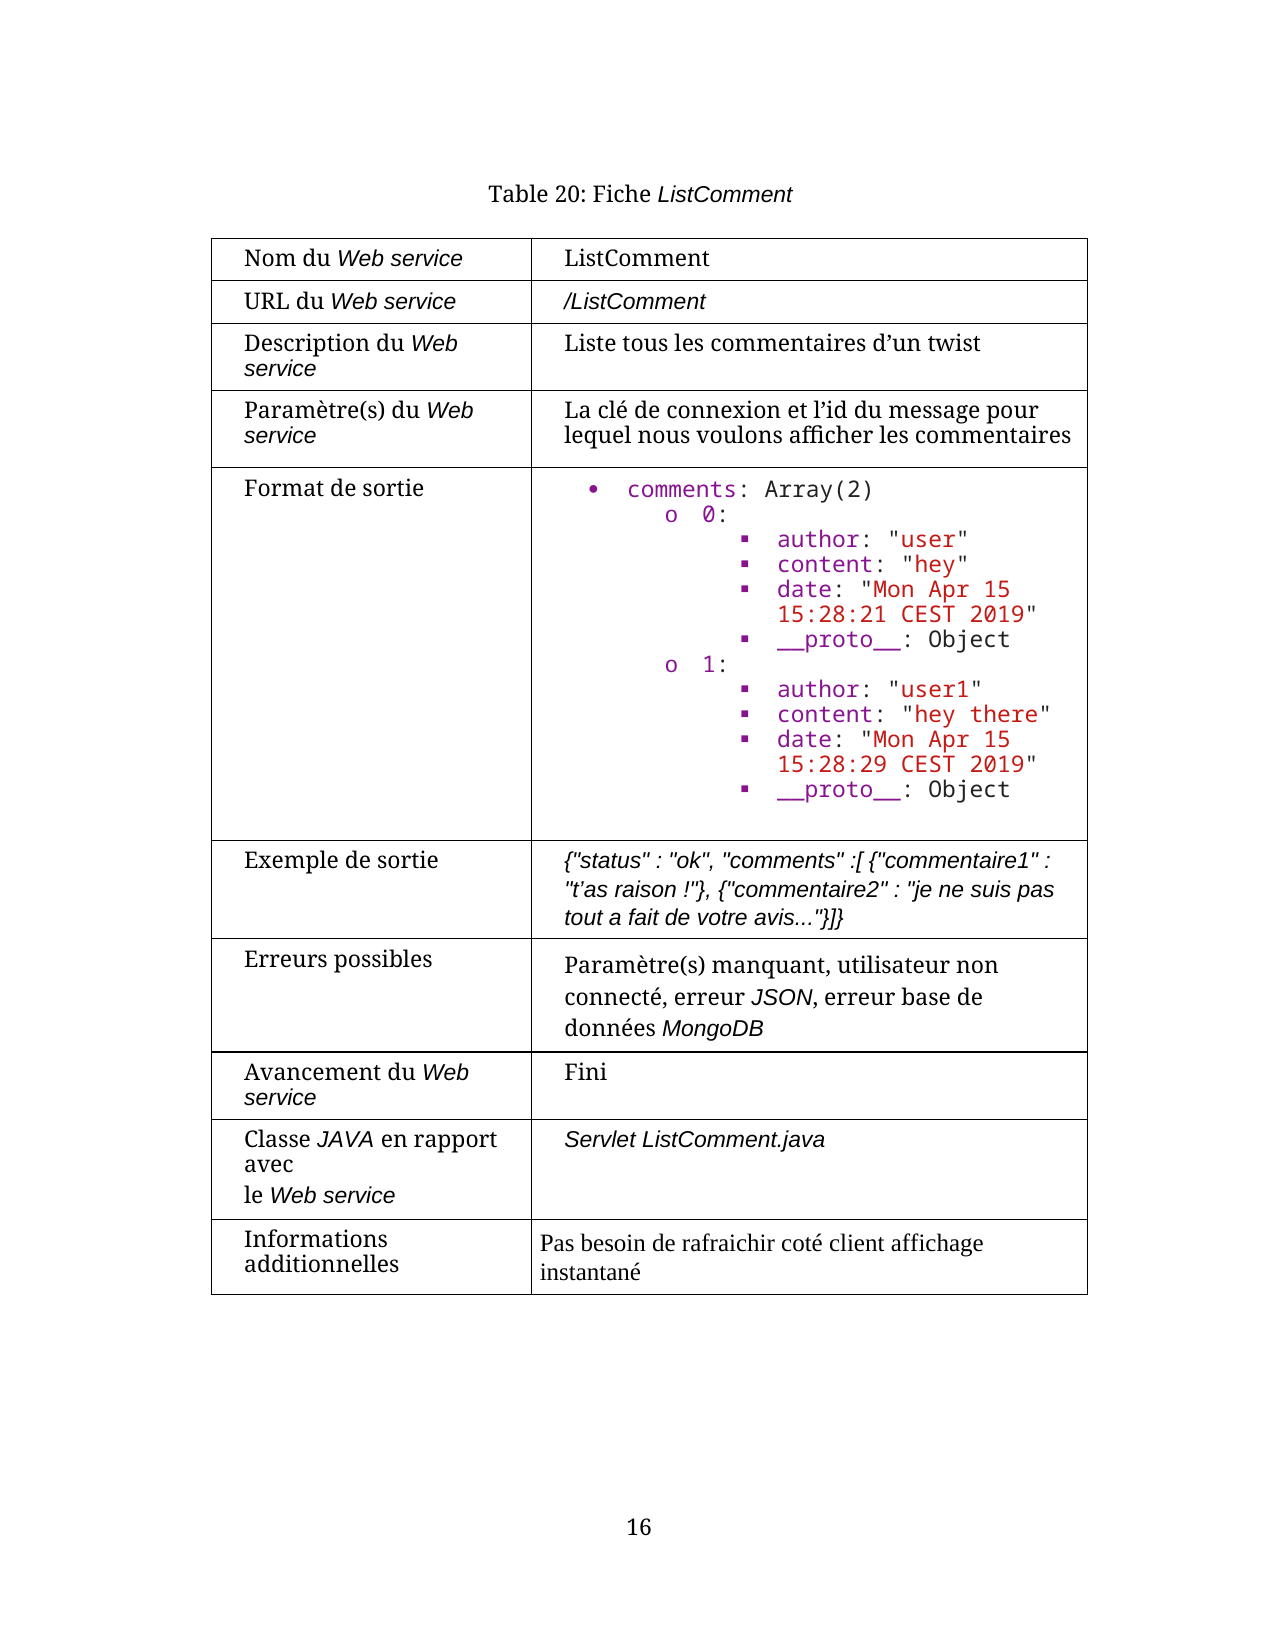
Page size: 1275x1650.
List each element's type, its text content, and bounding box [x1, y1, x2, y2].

table_cell Description du Web service [212, 324, 531, 390]
table_cell Liste tous les commentaires d’un twist [532, 324, 1087, 390]
table_cell {"status" : "ok", "comments" :[ {"commentaire1" : "t’as raison !"}, {"commentaire2" : "je ne suis pas tout a fait de votre avis..."}]} [532, 841, 1087, 938]
table_cell Exemple de sortie [212, 841, 531, 938]
table_cell Paramètre(s) manquant, utilisateur non connecté, erreur JSON, erreur base de données MongoDB [532, 939, 1087, 1051]
table_cell La clé de connexion et l’id du message pour lequel nous voulons afficher les commentaires [532, 391, 1087, 467]
table_cell /ListComment [532, 281, 1087, 323]
table_cell Avancement du Web service [212, 1053, 531, 1118]
table_cell Format de sortie [212, 468, 531, 840]
table_cell comments: Array(2) 0: author: "user" content: "hey" date: "Mon Apr 15 15:28:21 CEST 2019" __proto__: Object 1: author: "user1" content: "hey there" date: "Mon Apr 15 15:28:29 CEST 2019" __proto__: Object [532, 468, 1087, 840]
table_header ListComment [532, 239, 1087, 280]
table_cell Erreurs possibles [212, 939, 531, 1051]
table_cell Servlet ListComment.java [532, 1120, 1087, 1218]
table_cell Classe JAVA en rapport avec le Web service [212, 1120, 531, 1218]
table_cell Pas besoin de rafraichir coté client affichage instantané [532, 1220, 1087, 1294]
text Table 20: Fiche ListComment [488, 178, 1131, 209]
table_cell Fini [532, 1053, 1087, 1118]
table_cell Paramètre(s) du Web service [212, 391, 531, 467]
table_header Nom du Web service [212, 239, 531, 280]
table_cell Informations additionnelles [212, 1220, 531, 1294]
table_cell URL du Web service [212, 281, 531, 323]
